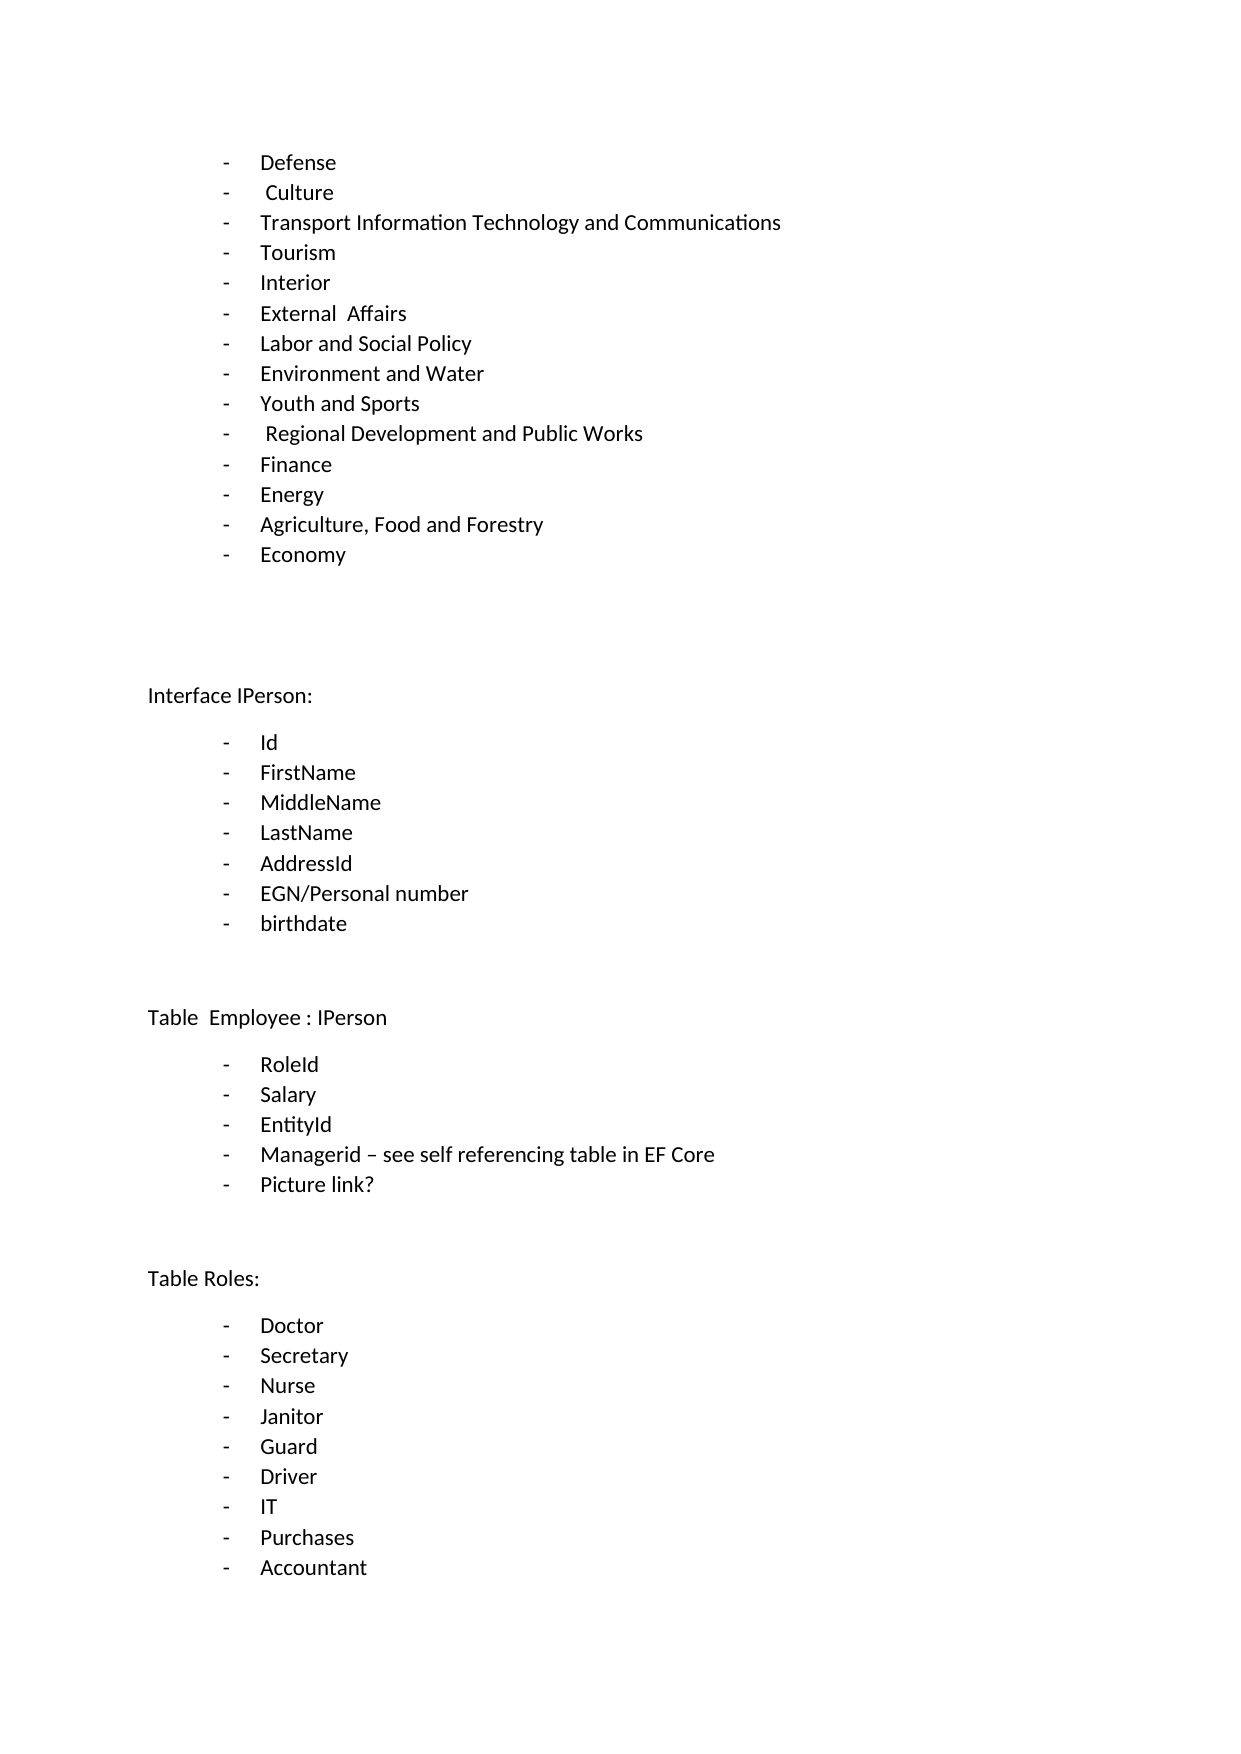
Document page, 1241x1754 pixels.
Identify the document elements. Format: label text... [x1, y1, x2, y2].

list Energy [223, 480, 1093, 508]
list Culture [223, 178, 1093, 206]
list Picture link? [223, 1171, 1093, 1198]
list birthdate [223, 909, 1093, 937]
list Nurse [223, 1372, 1093, 1399]
list Salary [223, 1080, 1093, 1108]
list Guard [223, 1432, 1093, 1460]
list External Affairs [223, 299, 1093, 327]
list Environment and Water [223, 359, 1093, 387]
list IT [223, 1492, 1093, 1520]
list Tourism [223, 238, 1093, 266]
list AddressId [223, 849, 1093, 877]
list LastName [223, 818, 1093, 846]
list Transport Information Technology and Communications [223, 208, 1093, 236]
list Labor and Social Policy [223, 329, 1093, 357]
list FirstName [223, 758, 1093, 786]
list Regional Development and Public Works [223, 419, 1093, 447]
list Finance [223, 450, 1093, 478]
list EGN/Personal number [223, 879, 1093, 907]
text Table Roles: [148, 1264, 1093, 1292]
list Janitor [223, 1402, 1093, 1430]
list Id [223, 728, 1093, 756]
list RoleId [223, 1050, 1093, 1078]
list Defense [223, 148, 1093, 176]
text Interface IPerson: [148, 681, 1093, 709]
list Economy [223, 540, 1093, 568]
list Youth and Sports [223, 389, 1093, 417]
list Managerid – see self referencing table in EF Core [223, 1140, 1093, 1168]
list Doctor [223, 1311, 1093, 1339]
list Agriculture, Food and Forestry [223, 510, 1093, 538]
text Table Employee : IPerson [148, 1003, 1093, 1031]
list Secretary [223, 1341, 1093, 1369]
list Driver [223, 1462, 1093, 1490]
list MiddleName [223, 788, 1093, 816]
list EntityId [223, 1110, 1093, 1138]
list Accountant [223, 1553, 1093, 1581]
list Purchases [223, 1523, 1093, 1551]
list Interior [223, 268, 1093, 296]
